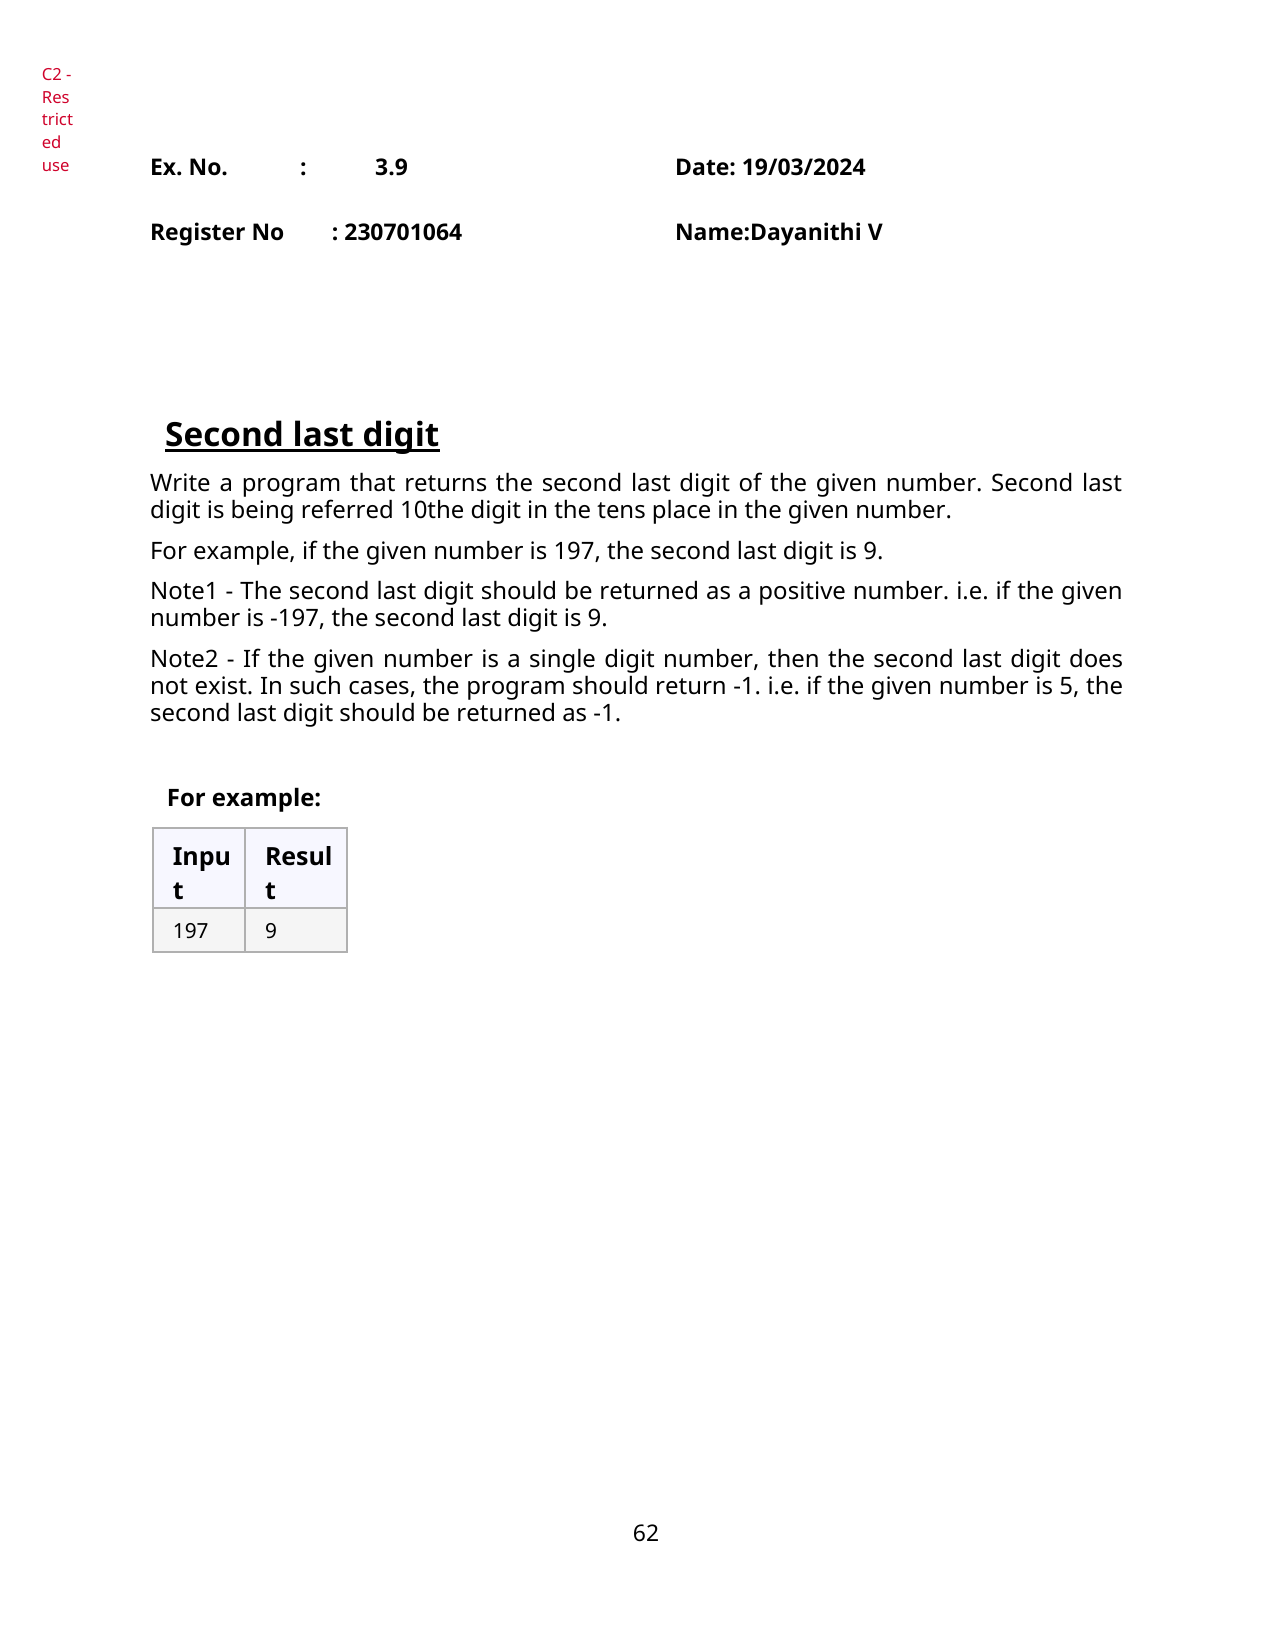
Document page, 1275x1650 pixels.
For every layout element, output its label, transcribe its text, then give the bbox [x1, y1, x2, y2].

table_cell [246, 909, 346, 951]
text For example, if the given number is 197, the second last digit is 9. [150, 534, 1158, 566]
text Note2 - If the given number is a single digit number, then the second last digit does not exist. In such cases, the program should return -1. i.e. if the given number is 5, the second last digit should be returned as -1. [150, 646, 1124, 729]
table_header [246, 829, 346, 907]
text Ex. No. : 3.9 Date: 19/03/2024 [150, 151, 1158, 182]
text Second last digit [165, 411, 1110, 457]
text Register No : 230701064 Name:Dayanithi V [150, 216, 1158, 247]
subtitle For example: [150, 781, 1158, 813]
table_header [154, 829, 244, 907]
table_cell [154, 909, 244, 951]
text Write a program that returns the second last digit of the given number. Second last digit is being referred 10the digit in the tens place in the given number. [150, 470, 1124, 525]
text Note1 - The second last digit should be returned as a positive number. i.e. if the given number is -197, the second last digit is 9. [150, 578, 1125, 633]
